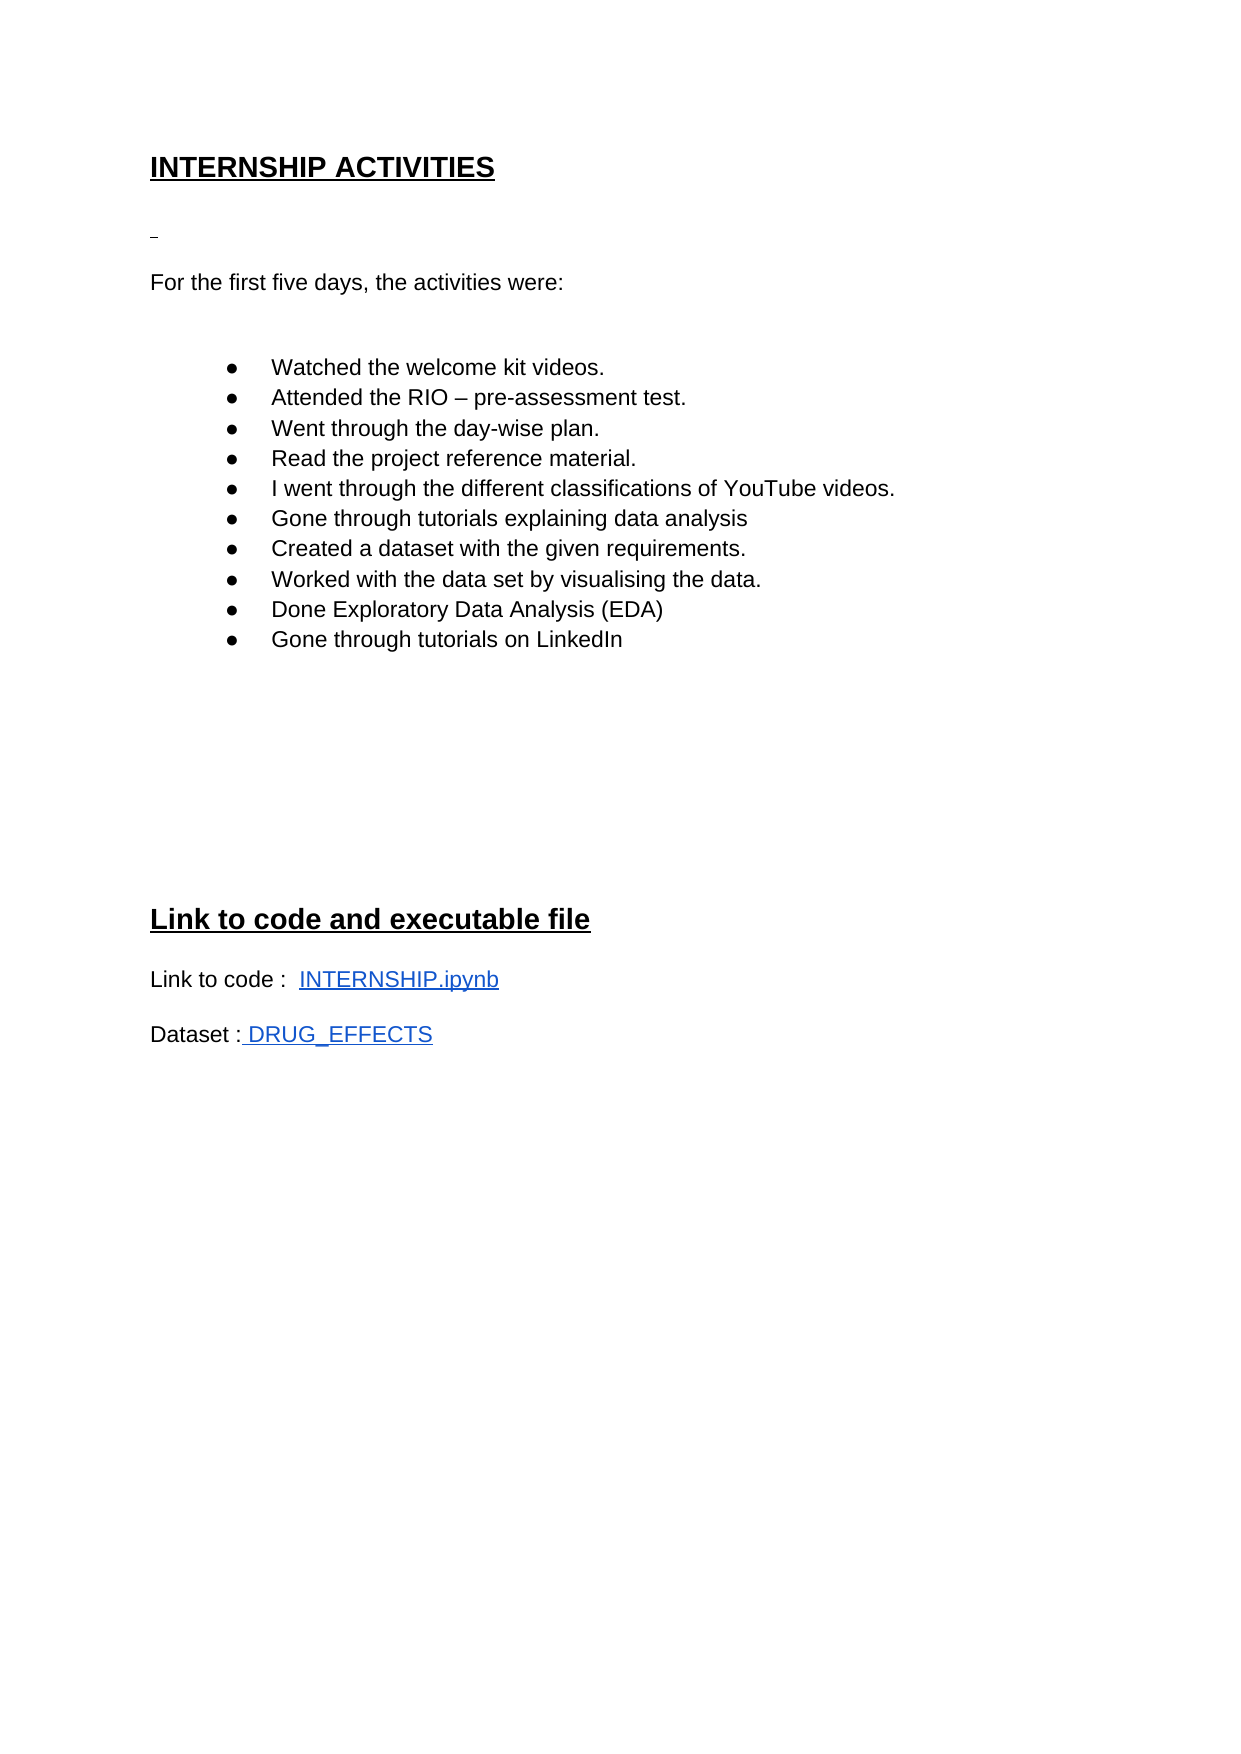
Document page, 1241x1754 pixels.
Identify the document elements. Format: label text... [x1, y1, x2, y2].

text ● Watched the welcome kit videos. [225, 354, 1090, 381]
text For the first five days, the activities were: [150, 269, 1090, 295]
text ● Went through the day-wise plan. [225, 414, 1090, 441]
text ● Read the project reference material. [225, 445, 1090, 471]
text Link to code and executable file [150, 902, 1090, 936]
text ● Gone through tutorials explaining data analysis [225, 505, 1090, 532]
text ● Gone through tutorials on LinkedIn [225, 626, 1090, 652]
text ● I went through the different classifications of YouTube videos. [225, 475, 1090, 501]
text Dataset : DRUG_EFFECTS [150, 1021, 1090, 1047]
text ● Attended the RIO – pre-assessment test. [225, 384, 1090, 411]
text Link to code : INTERNSHIP.ipynb [150, 966, 1090, 992]
text ● Worked with the data set by visualising the data. [225, 566, 1090, 592]
text ● Done Exploratory Data Analysis (EDA) [225, 596, 1090, 622]
text INTERNSHIP ACTIVITIES [150, 150, 1090, 183]
text ● Created a dataset with the given requirements. [225, 535, 1090, 562]
